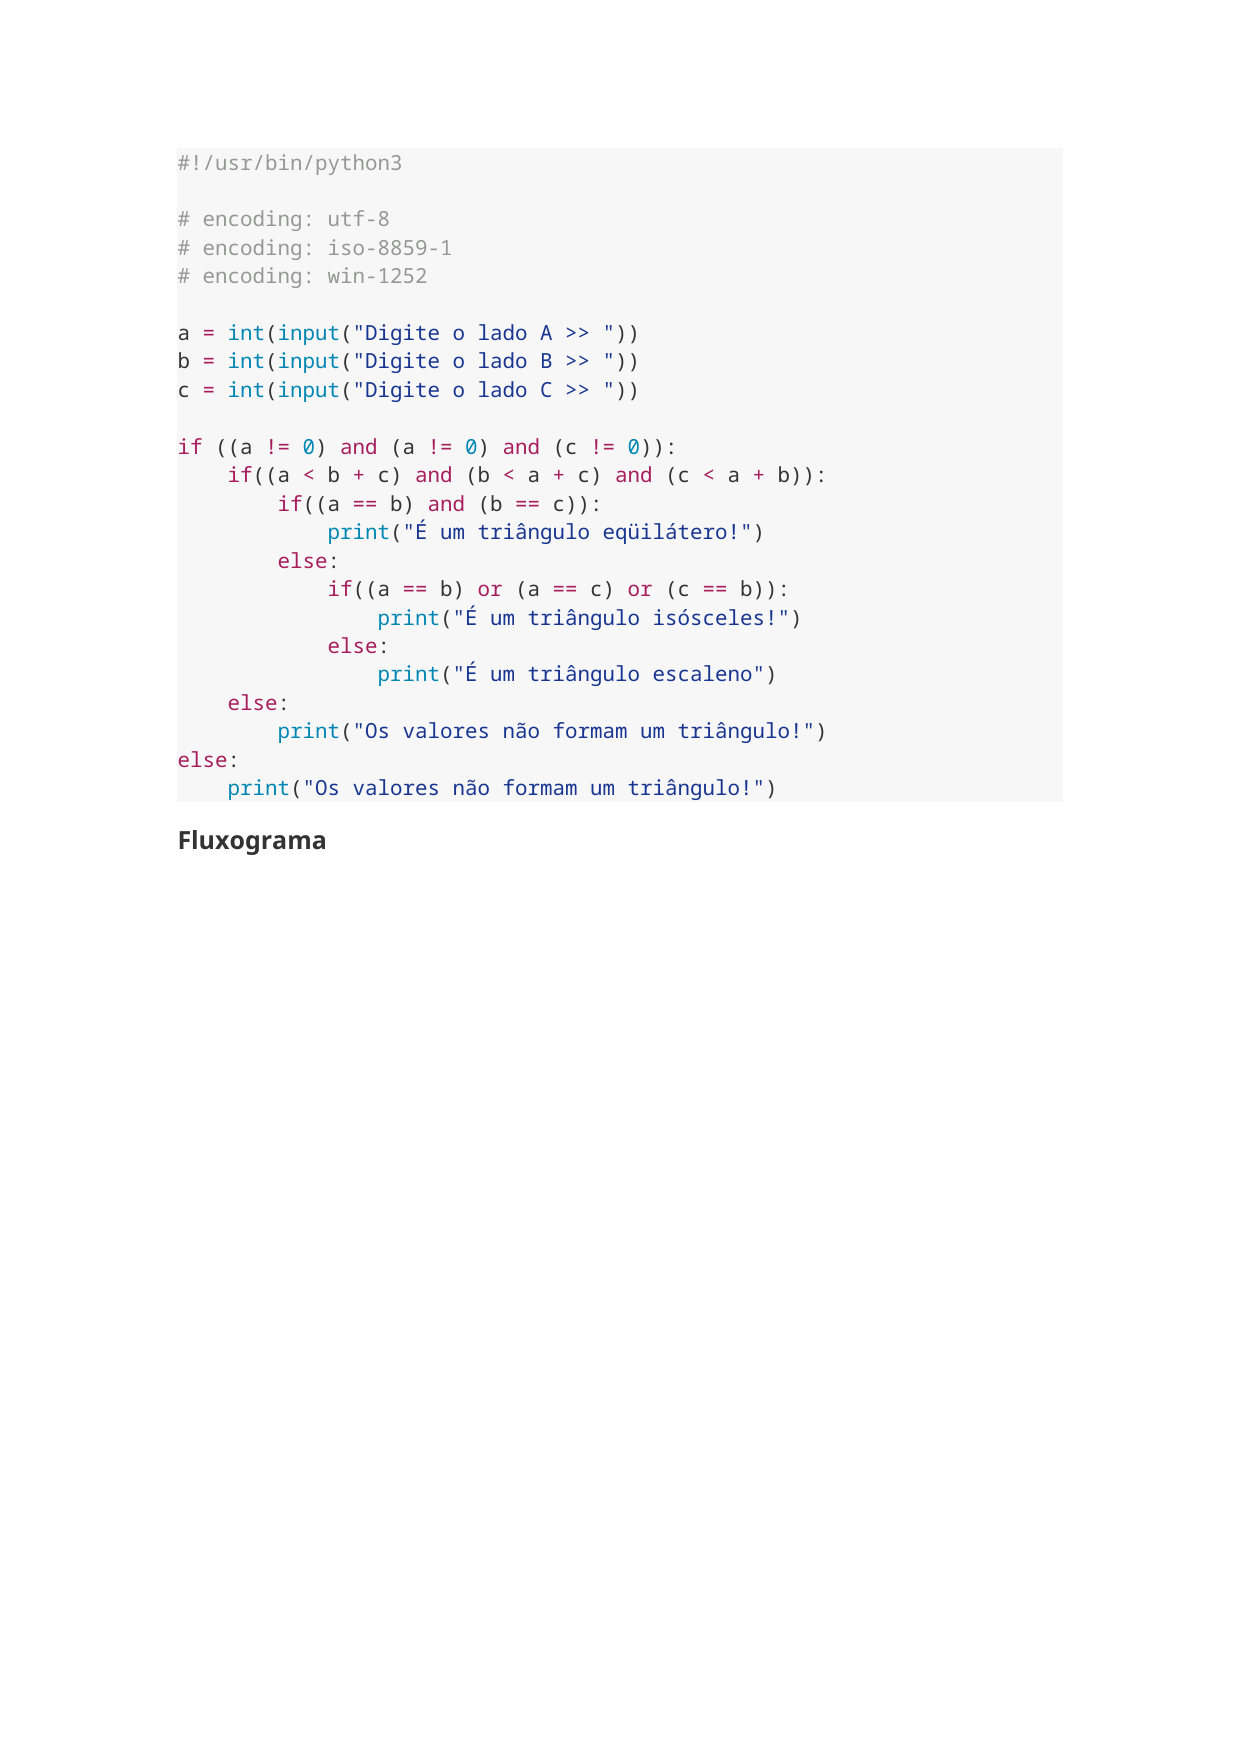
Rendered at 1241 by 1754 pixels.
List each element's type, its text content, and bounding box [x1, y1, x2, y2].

text if ((a != 0) and (a != 0) and (c != 0)): [177, 432, 1063, 460]
text # encoding: utf-8 [177, 204, 1063, 233]
text print("Os valores não formam um triângulo!") [177, 716, 1063, 745]
text if((a == b) or (a == c) or (c == b)): [177, 574, 1063, 603]
text # encoding: win-1252 [177, 261, 1063, 290]
text else: [177, 631, 1063, 659]
text # encoding: iso-8859-1 [177, 233, 1063, 261]
text Fluxograma [177, 822, 1063, 857]
text b = int(input("Digite o lado B >> ")) [177, 347, 1063, 375]
text c = int(input("Digite o lado C >> ")) [177, 375, 1063, 403]
text if((a < b + c) and (b < a + c) and (c < a + b)): [177, 460, 1063, 489]
text print("É um triângulo escaleno") [177, 659, 1063, 688]
text if((a == b) and (b == c)): [177, 489, 1063, 517]
text print("É um triângulo isósceles!") [177, 603, 1063, 631]
text a = int(input("Digite o lado A >> ")) [177, 318, 1063, 347]
text else: [177, 546, 1063, 574]
text #!/usr/bin/python3 [177, 148, 1063, 176]
text print("Os valores não formam um triângulo!") [177, 773, 1063, 802]
text print("É um triângulo eqüilátero!") [177, 517, 1063, 546]
text else: [177, 745, 1063, 773]
text else: [177, 688, 1063, 716]
